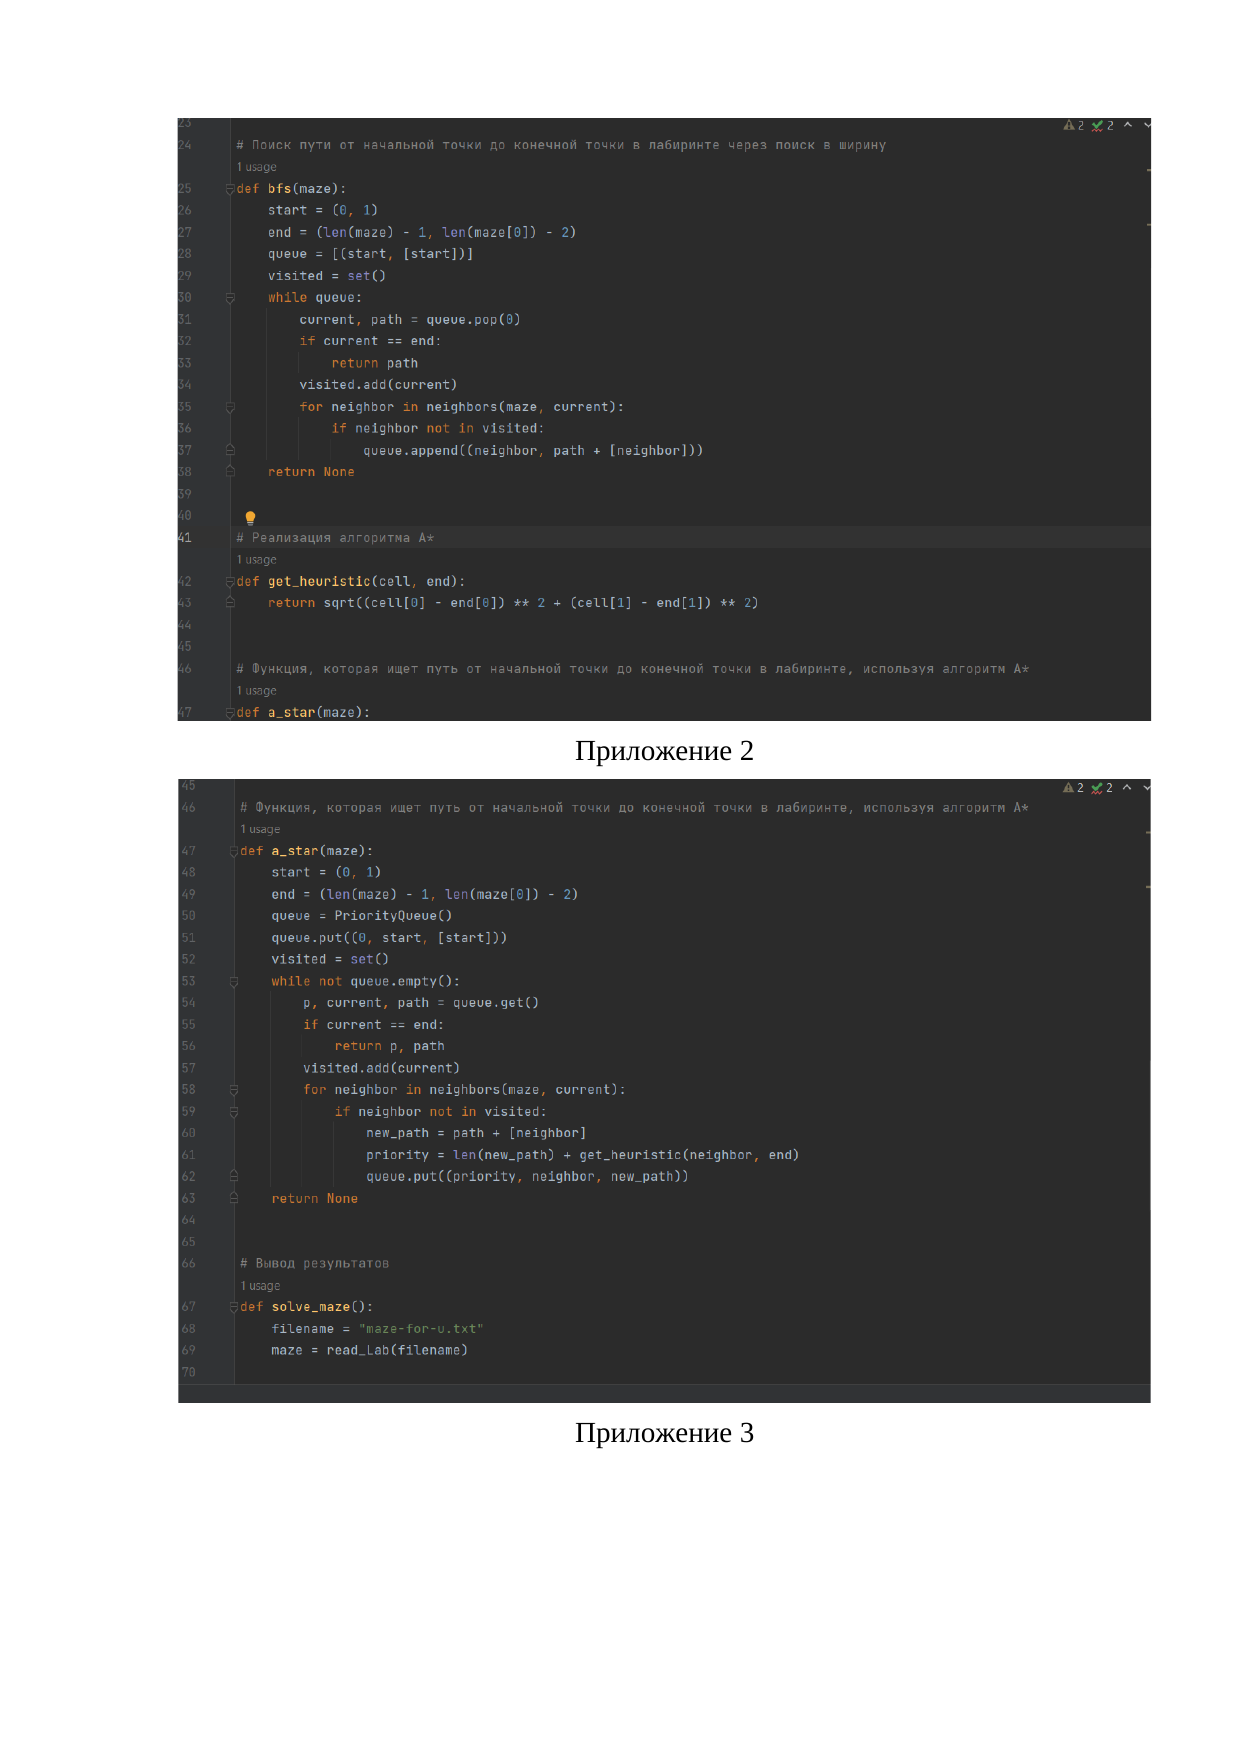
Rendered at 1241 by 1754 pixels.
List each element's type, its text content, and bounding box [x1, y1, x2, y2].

picture [178, 779, 1151, 1403]
text Приложение 2 [177, 733, 1152, 767]
text Приложение 3 [177, 1415, 1152, 1449]
picture [177, 118, 1152, 721]
